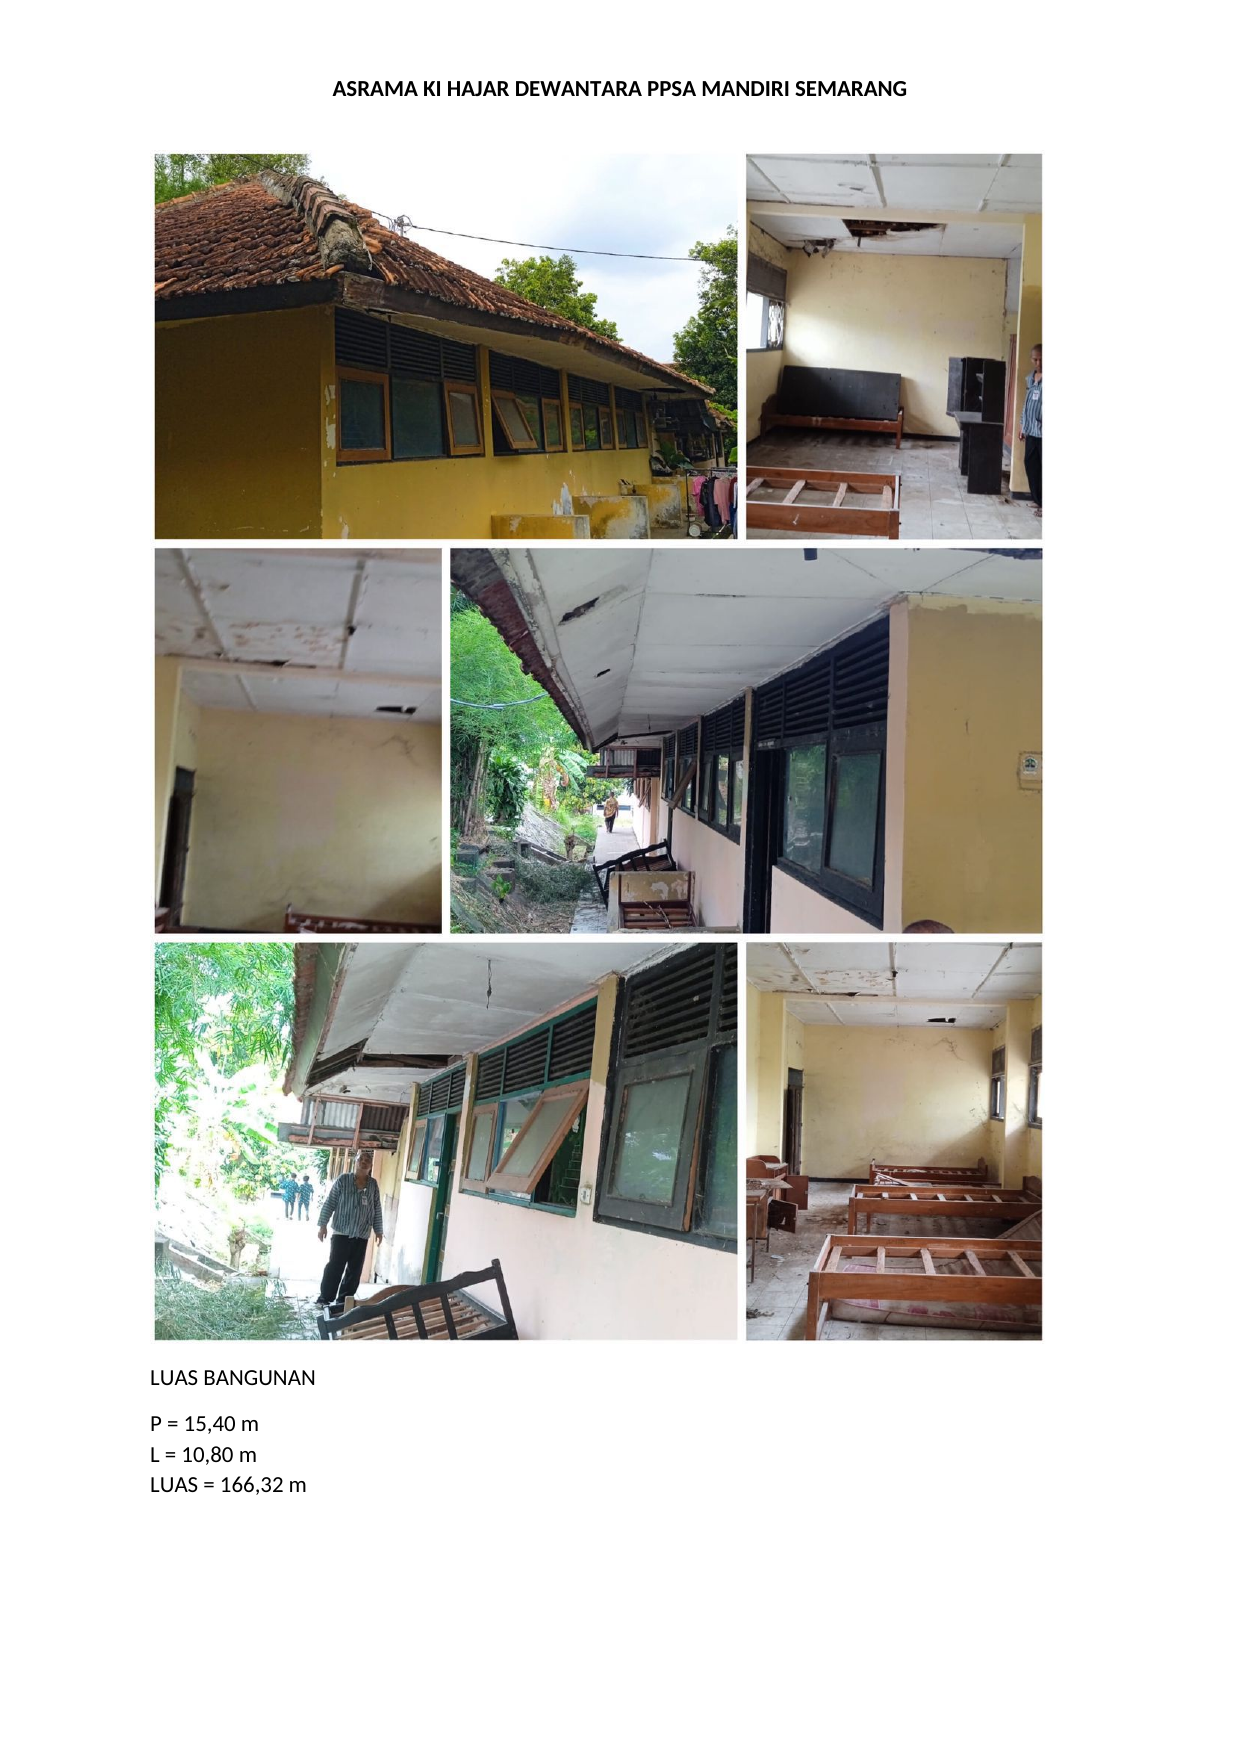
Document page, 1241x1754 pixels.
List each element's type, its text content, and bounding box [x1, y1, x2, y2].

text P = 15,40 m L = 10,80 m LUAS = 166,32 m [150, 1409, 1090, 1498]
picture [150, 150, 1046, 1344]
text LUAS BANGUNAN [150, 1363, 1090, 1391]
